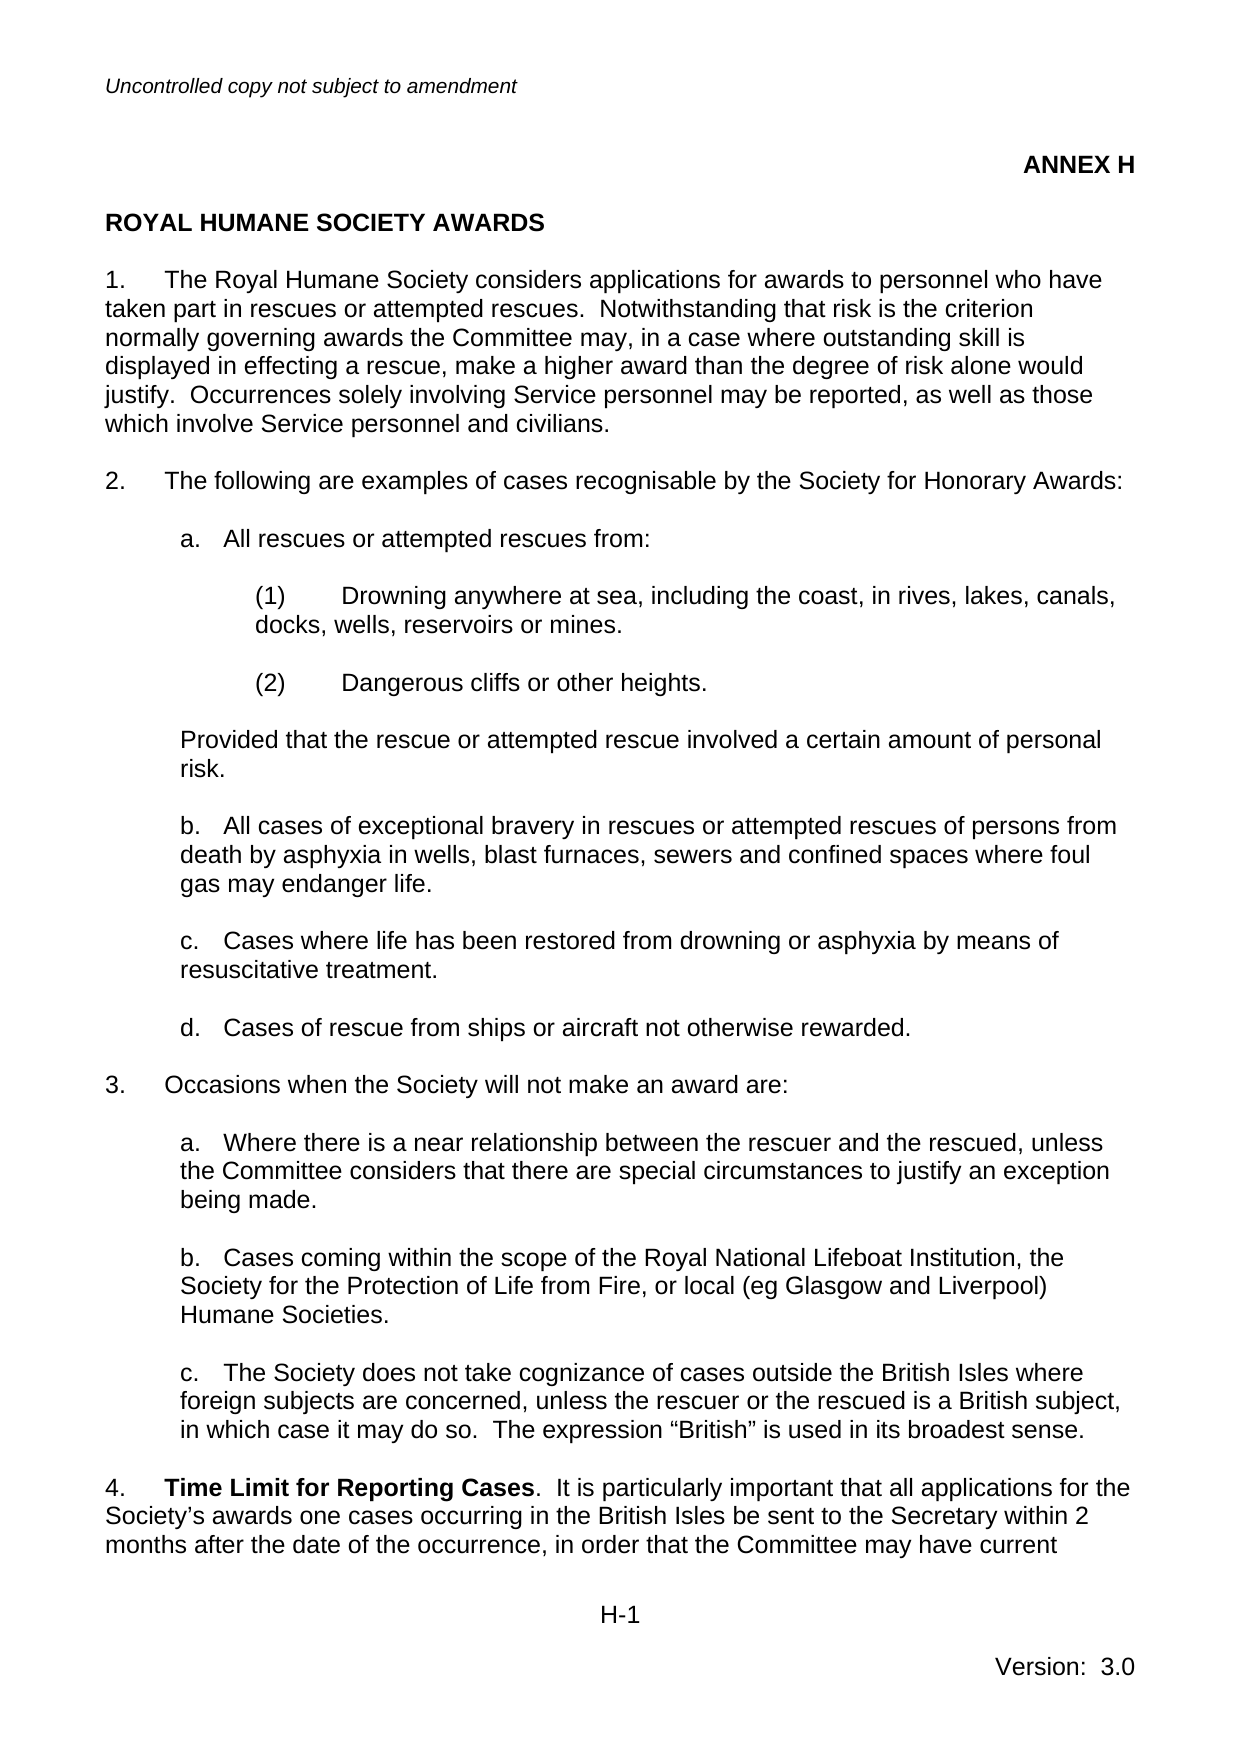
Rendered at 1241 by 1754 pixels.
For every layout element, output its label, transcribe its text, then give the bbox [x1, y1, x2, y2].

text ROYAL HUMANE SOCIETY AWARDS [105, 207, 1135, 236]
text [105, 1472, 1135, 1559]
text Provided that the rescue or attempted rescue involved a certain amount of personal risk. [180, 725, 1135, 782]
text (2) Dangerous cliffs or other heights. [255, 667, 1135, 696]
text a. All rescues or attempted rescues from: [180, 524, 1135, 552]
text a. Where there is a near relationship between the rescuer and the rescued, unless the Committee considers that there are special circumstances to justify an exception being made. [180, 1127, 1135, 1214]
text 3. Occasions when the Society will not make an award are: [105, 1070, 1135, 1099]
text 2. The following are examples of cases recognisable by the Society for Honorary Awards: [105, 466, 1135, 495]
text d. Cases of rescue from ships or aircraft not otherwise rewarded. [180, 1012, 1135, 1041]
text (1) Drowning anywhere at sea, including the coast, in rives, lakes, canals, docks, wells, reservoirs or mines. [255, 581, 1135, 639]
text b. All cases of exceptional bravery in rescues or attempted rescues of persons from death by asphyxia in wells, blast furnaces, sewers and confined spaces where foul gas may endanger life. [180, 811, 1135, 897]
text c. Cases where life has been restored from drowning or asphyxia by means of resuscitative treatment. [180, 926, 1135, 984]
text c. The Society does not take cognizance of cases outside the where foreign subjects are concerned, unless the rescuer or the rescued is a British subject, in which case it may do so. The expression “British” is used in its broadest sense. [180, 1357, 1135, 1444]
text 1. The Royal Humane Society considers applications for awards to personnel who have taken part in rescues or attempted rescues. Notwithstanding that risk is the criterion normally governing awards the Committee may, in a case where outstanding skill is displayed in effecting a rescue, make a higher award than the degree of risk alone would justify. Occurrences solely involving Service personnel may be reported, as well as those which involve Service personnel and civilians. [105, 265, 1135, 437]
text b. Cases coming within the scope of the Royal National Lifeboat Institution, the Society for the Protection of Life from Fire, or local (eg Glasgow and ) Humane Societies. [180, 1242, 1135, 1329]
text ANNEX H [105, 150, 1135, 179]
